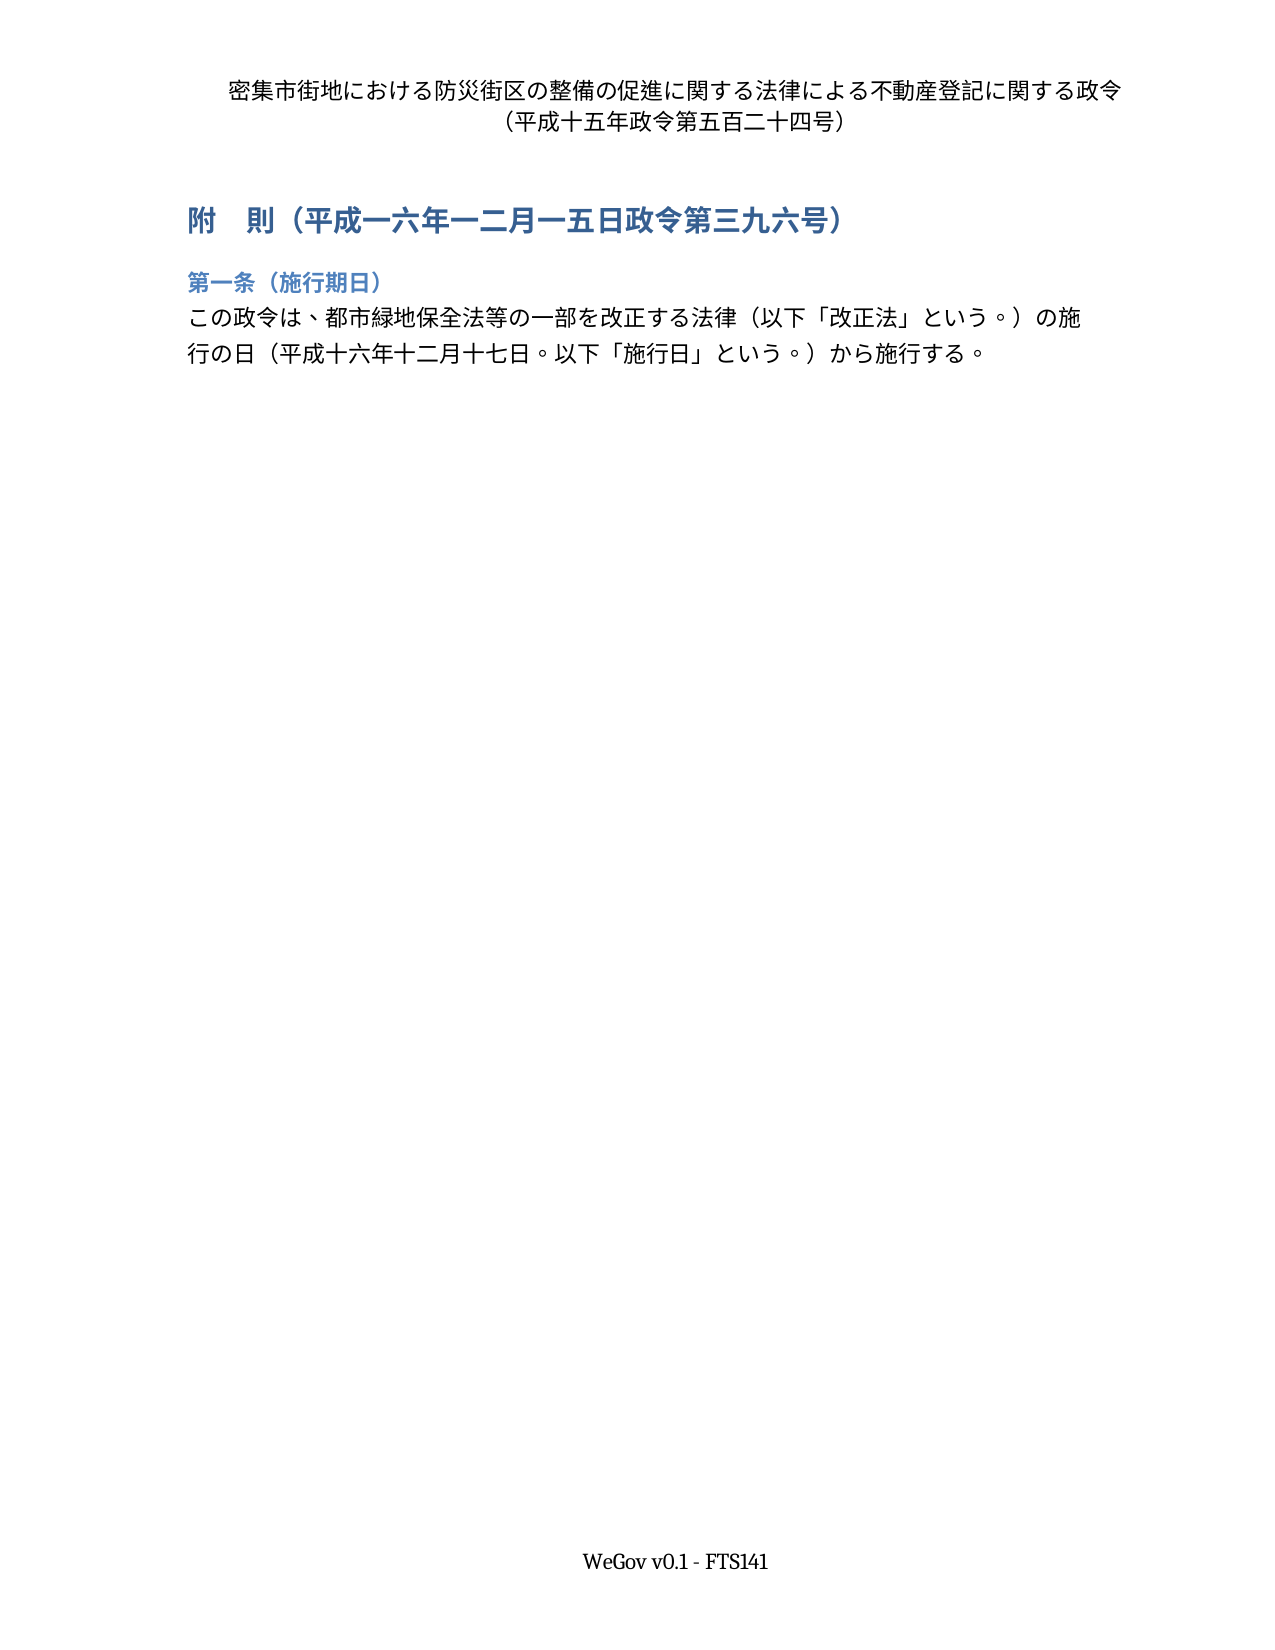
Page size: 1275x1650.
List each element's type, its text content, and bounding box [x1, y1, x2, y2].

text この政令は、都市緑地保全法等の一部を改正する法律（以下「改正法」という。）の施行の日（平成十六年十二月十七日。以下「施行日」という。）から施行する。 [187, 302, 1087, 369]
subtitle 附 則（平成一六年一二月一五日政令第三九六号） [187, 200, 1087, 240]
subtitle 第一条（施行期日） [187, 266, 1087, 298]
